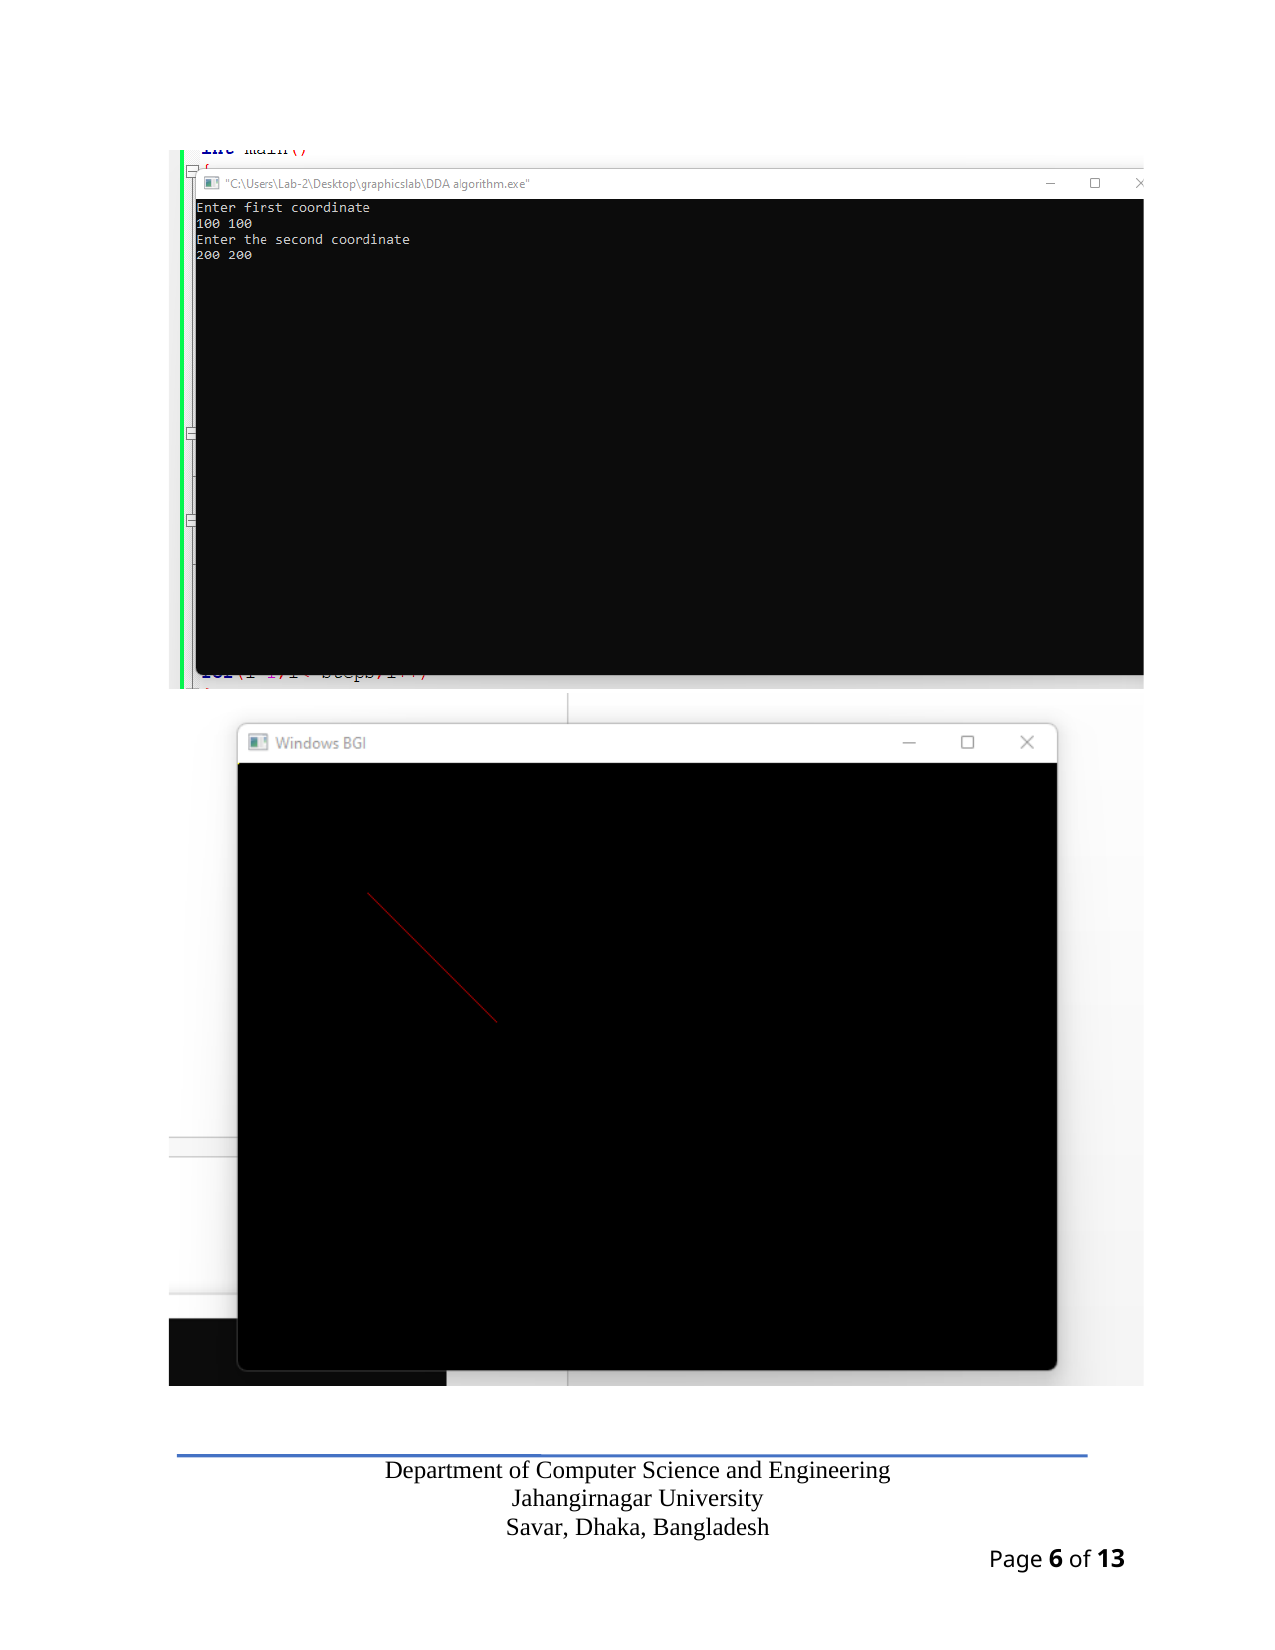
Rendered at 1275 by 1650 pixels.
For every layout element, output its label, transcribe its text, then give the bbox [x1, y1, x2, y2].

text #include<iostream> #include<graphics.h> #include<dos.h> #include<conio.h> using namespace std; int main() { int x0,y0,x1,y1,i,x,y; cout<<"Enter first coordinate"<<endl; cin>>x0>>y0; cout<<"Enter the second coordinate"<<endl; cin>>x1>>y1; int dx=(x1-x0); int dy=(y1-y0); int steps; int gr=DETECT,gm; initgraph(&gr,&gm,"C:\\TURBOC3\\BGI"); if(dx>=dy) { steps=dx; } else { steps=dy; } dx=dx/steps; dy=dy/steps; x=x0; y=y0; for(i=1;i<=steps;i++) { putpixel(x,y,RED); x+=dx; y+=dy; } getch(); closegraph(); return 0;} Output: [150, 150, 1125, 1385]
